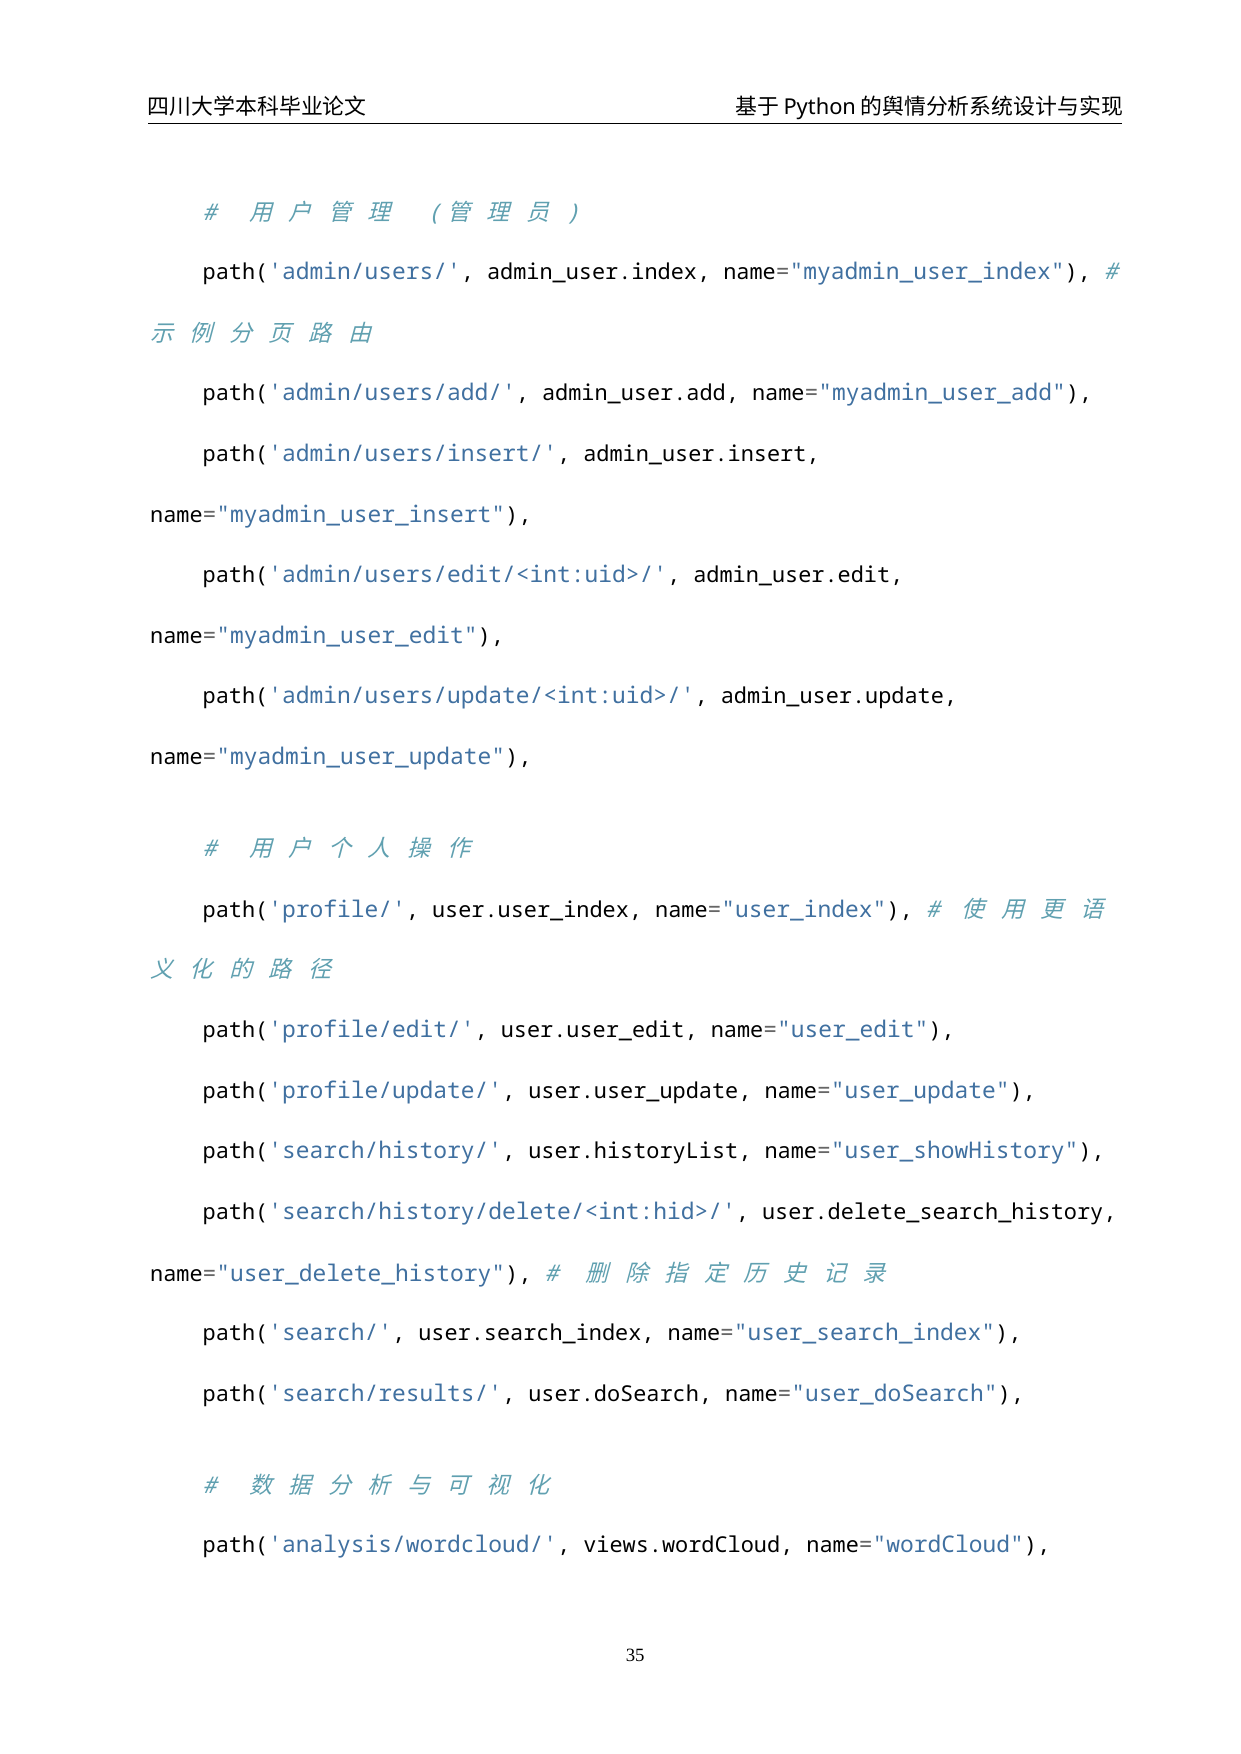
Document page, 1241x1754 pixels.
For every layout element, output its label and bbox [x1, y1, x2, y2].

text [150, 149, 1120, 1574]
